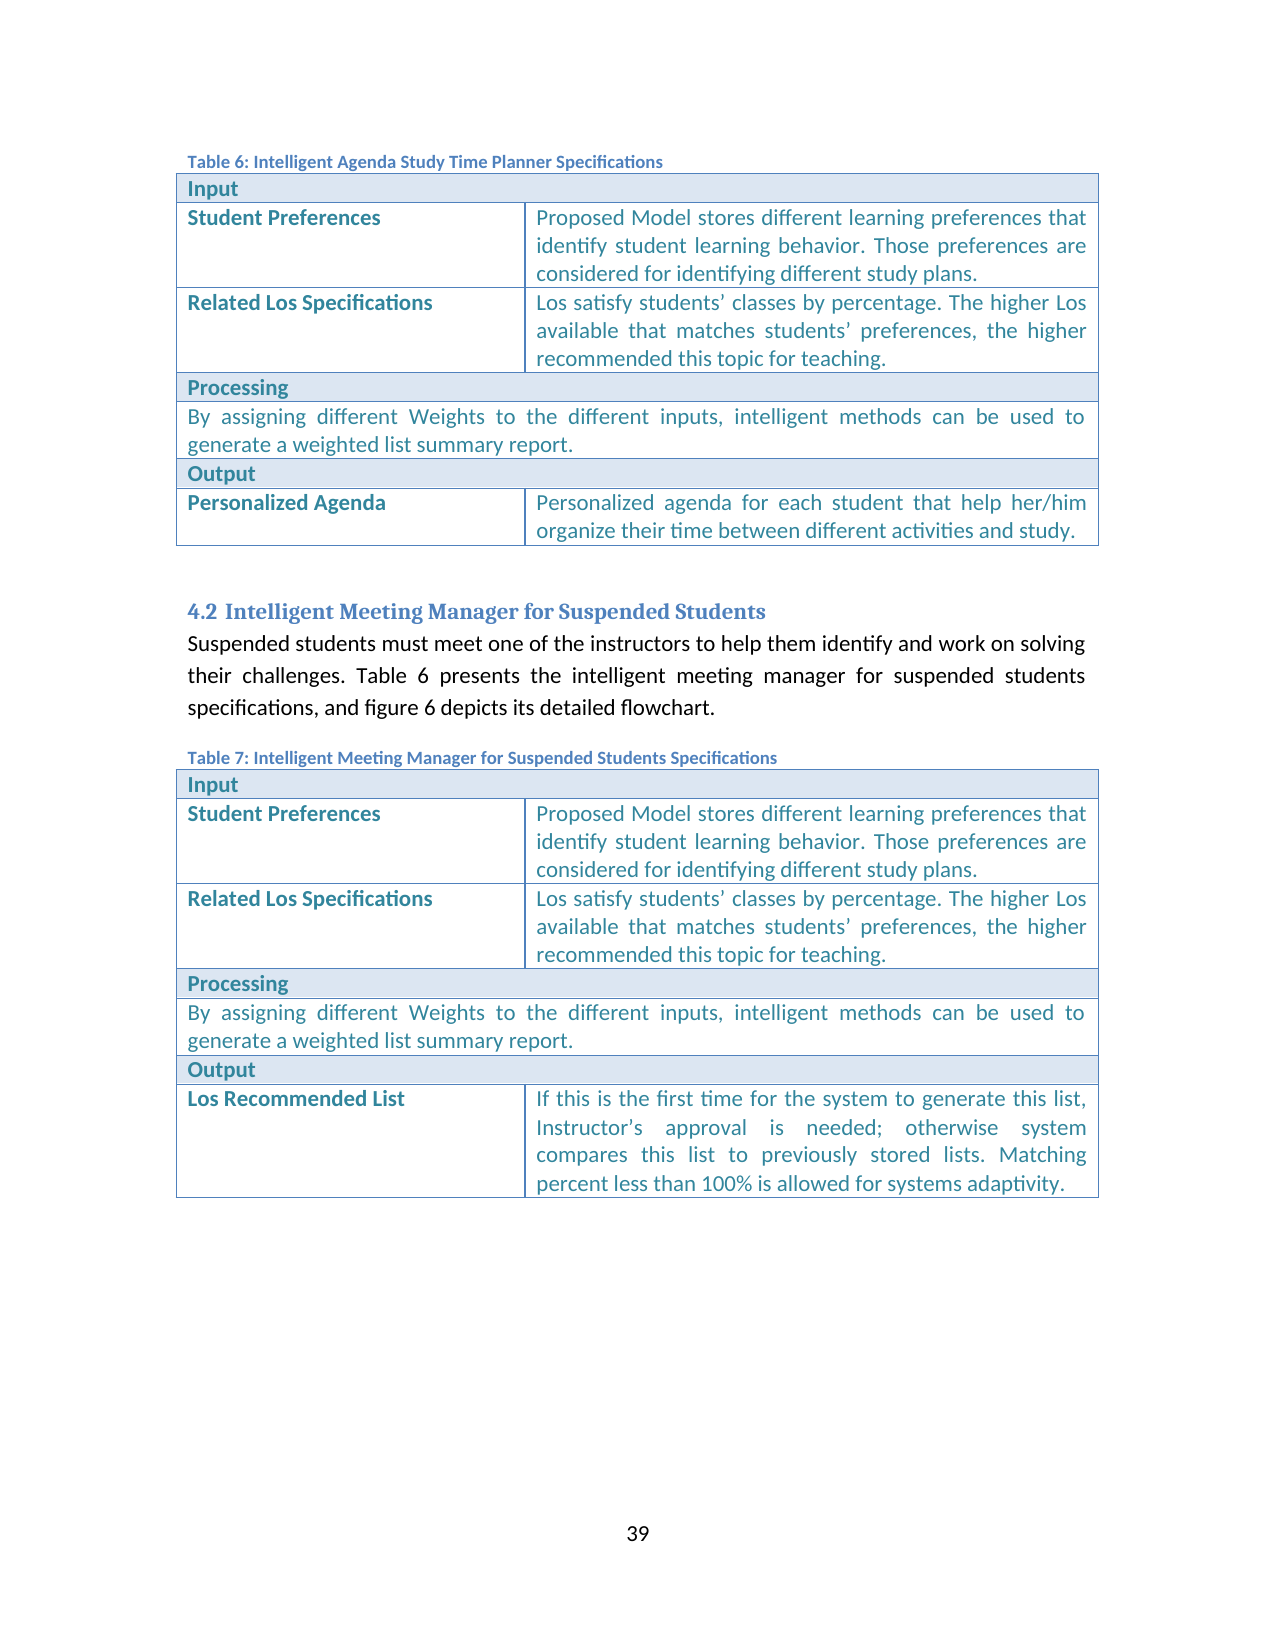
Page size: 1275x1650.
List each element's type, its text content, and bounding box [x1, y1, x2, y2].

table_cell Processing [177, 969, 1098, 997]
table_cell Los satisfy students’ classes by percentage. The higher Los available that matches students’ preferences, the higher recommended this topic for teaching. [526, 288, 1098, 372]
table_header Input [177, 770, 1098, 798]
subtitle Intelligent Meeting Manager for Suspended Students [187, 598, 1087, 625]
table_cell Student Preferences [177, 203, 524, 287]
table_cell Output [177, 1056, 1098, 1083]
table_cell Student Preferences [177, 799, 524, 883]
table_cell Personalized agenda for each student that help her/him organize their time between different activities and study. [526, 489, 1098, 544]
table_cell Los Recommended List [177, 1085, 524, 1197]
table_cell Proposed Model stores different learning preferences that identify student learning behavior. Those preferences are considered for identifying different study plans. [526, 203, 1098, 287]
table_header Input [177, 174, 1098, 202]
table_cell Related Los Specifications [177, 884, 524, 968]
text Suspended students must meet one of the instructors to help them identify and work on solving their challenges. Table 6 presents the intelligent meeting manager for suspended students specifications, and figure 6 depicts its detailed flowchart. [187, 629, 1087, 721]
table_cell Los satisfy students’ classes by percentage. The higher Los available that matches students’ preferences, the higher recommended this topic for teaching. [526, 884, 1098, 968]
table_cell By assigning different Weights to the different inputs, intelligent methods can be used to generate a weighted list summary report. [177, 402, 1098, 458]
table_cell If this is the first time for the system to generate this list, Instructor’s approval is needed; otherwise system compares this list to previously stored lists. Matching percent less than 100% is allowed for systems adaptivity. [526, 1085, 1098, 1197]
table_cell Output [177, 459, 1098, 487]
table_cell Processing [177, 373, 1098, 401]
table_cell Proposed Model stores different learning preferences that identify student learning behavior. Those preferences are considered for identifying different study plans. [526, 799, 1098, 883]
table_cell Personalized Agenda [177, 489, 524, 544]
table_cell Related Los Specifications [177, 288, 524, 372]
table_cell By assigning different Weights to the different inputs, intelligent methods can be used to generate a weighted list summary report. [177, 999, 1098, 1054]
